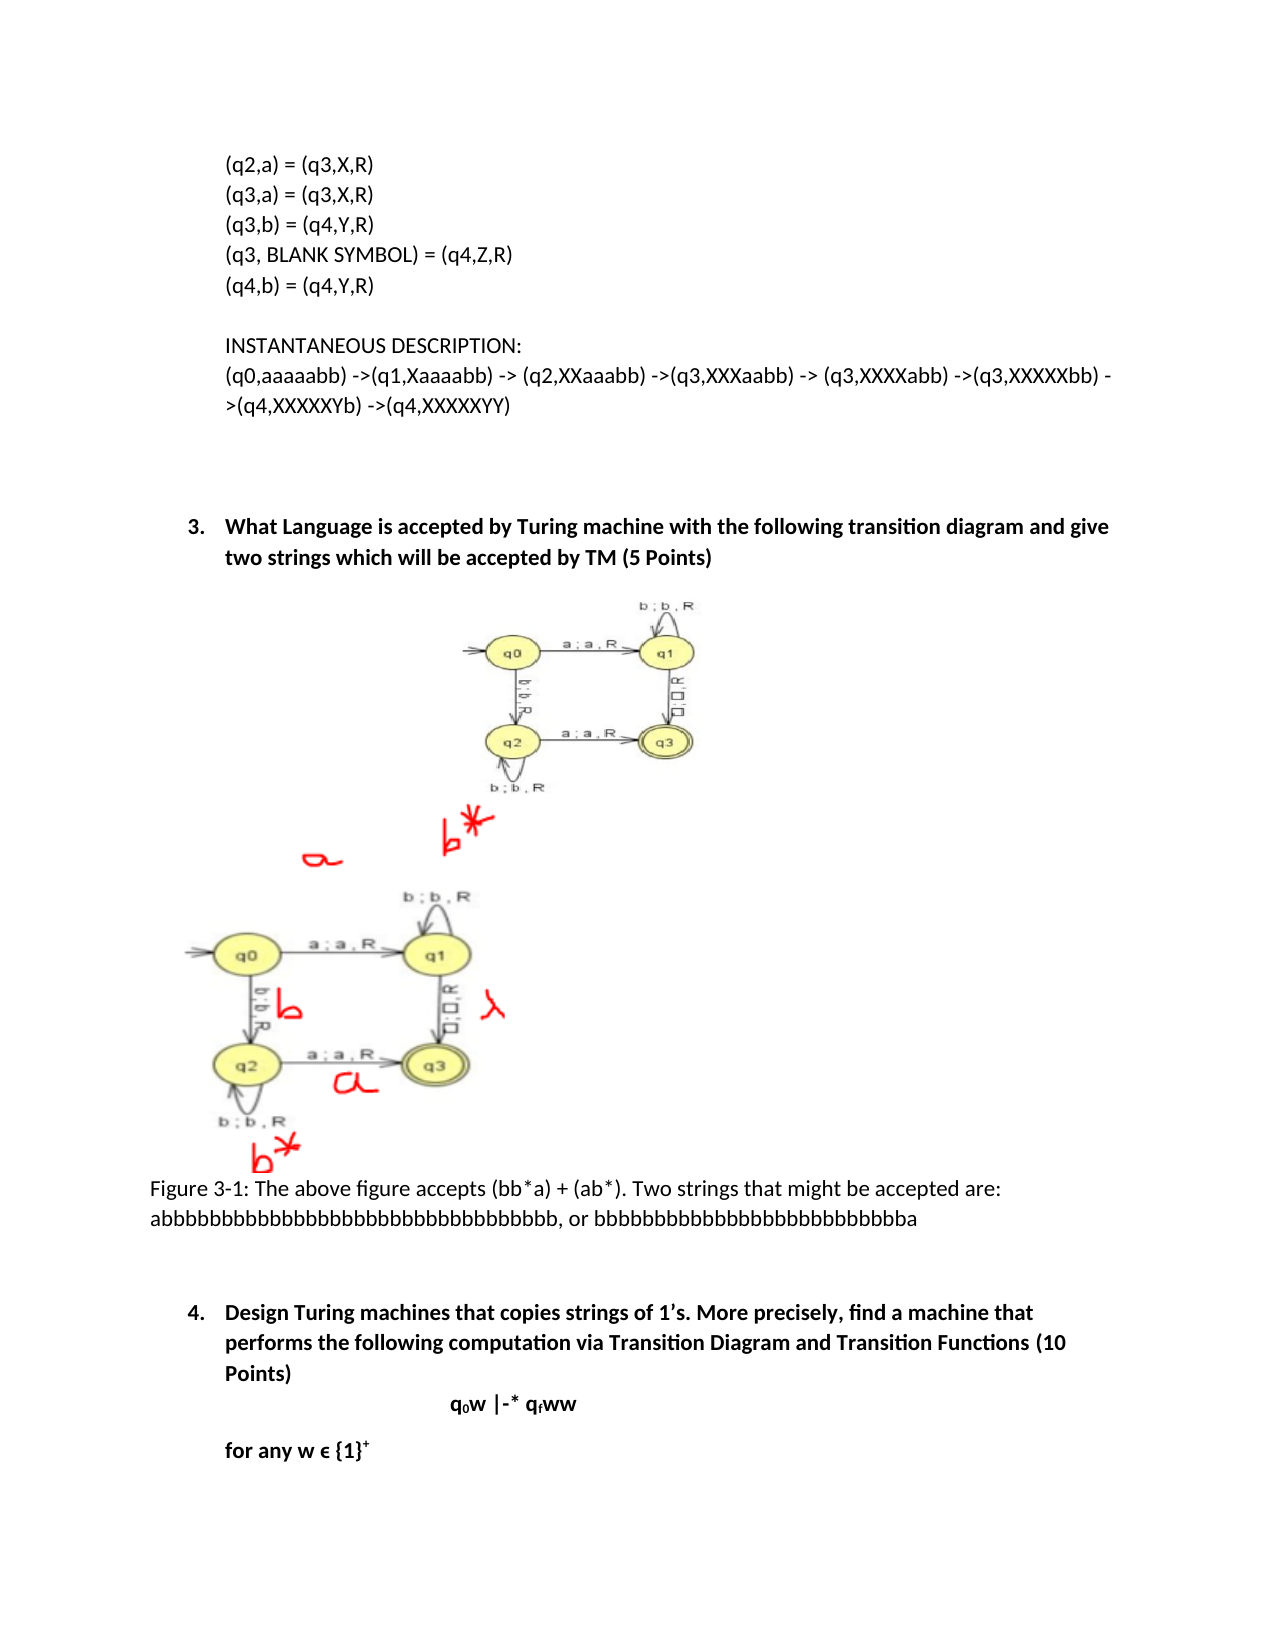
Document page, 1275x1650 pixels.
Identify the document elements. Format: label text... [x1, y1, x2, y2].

list What Language is accepted by Turing machine with the following transition diagram and give two strings which will be accepted by TM (5 Points) [187, 512, 1125, 571]
picture [413, 589, 736, 802]
list (q3,b) = (q4,Y,R) [225, 210, 1125, 238]
list (q3, BLANK SYMBOL) = (q4,Z,R) (q4,b) = (q4,Y,R) INSTANTANEOUS DESCRIPTION: (q0,aaaaabb) ->(q1,Xaaaabb) -> (q2,XXaaabb) ->(q3,XXXaabb) -> (q3,XXXXabb) ->(q3,XXXXXbb) ->(q4,XXXXXYb) ->(q4,XXXXXYY) [225, 241, 1125, 480]
list Design Turing machines that copies strings of 1’s. More precisely, find a machine that performs the following computation via Transition Diagram and Transition Functions (10 Points) [187, 1298, 1125, 1387]
list q0w |-* qfww [450, 1389, 1125, 1417]
list (q2,a) = (q3,X,R) (q3,a) = (q3,X,R) [225, 150, 1125, 208]
picture [150, 803, 505, 1173]
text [150, 1436, 1125, 1494]
